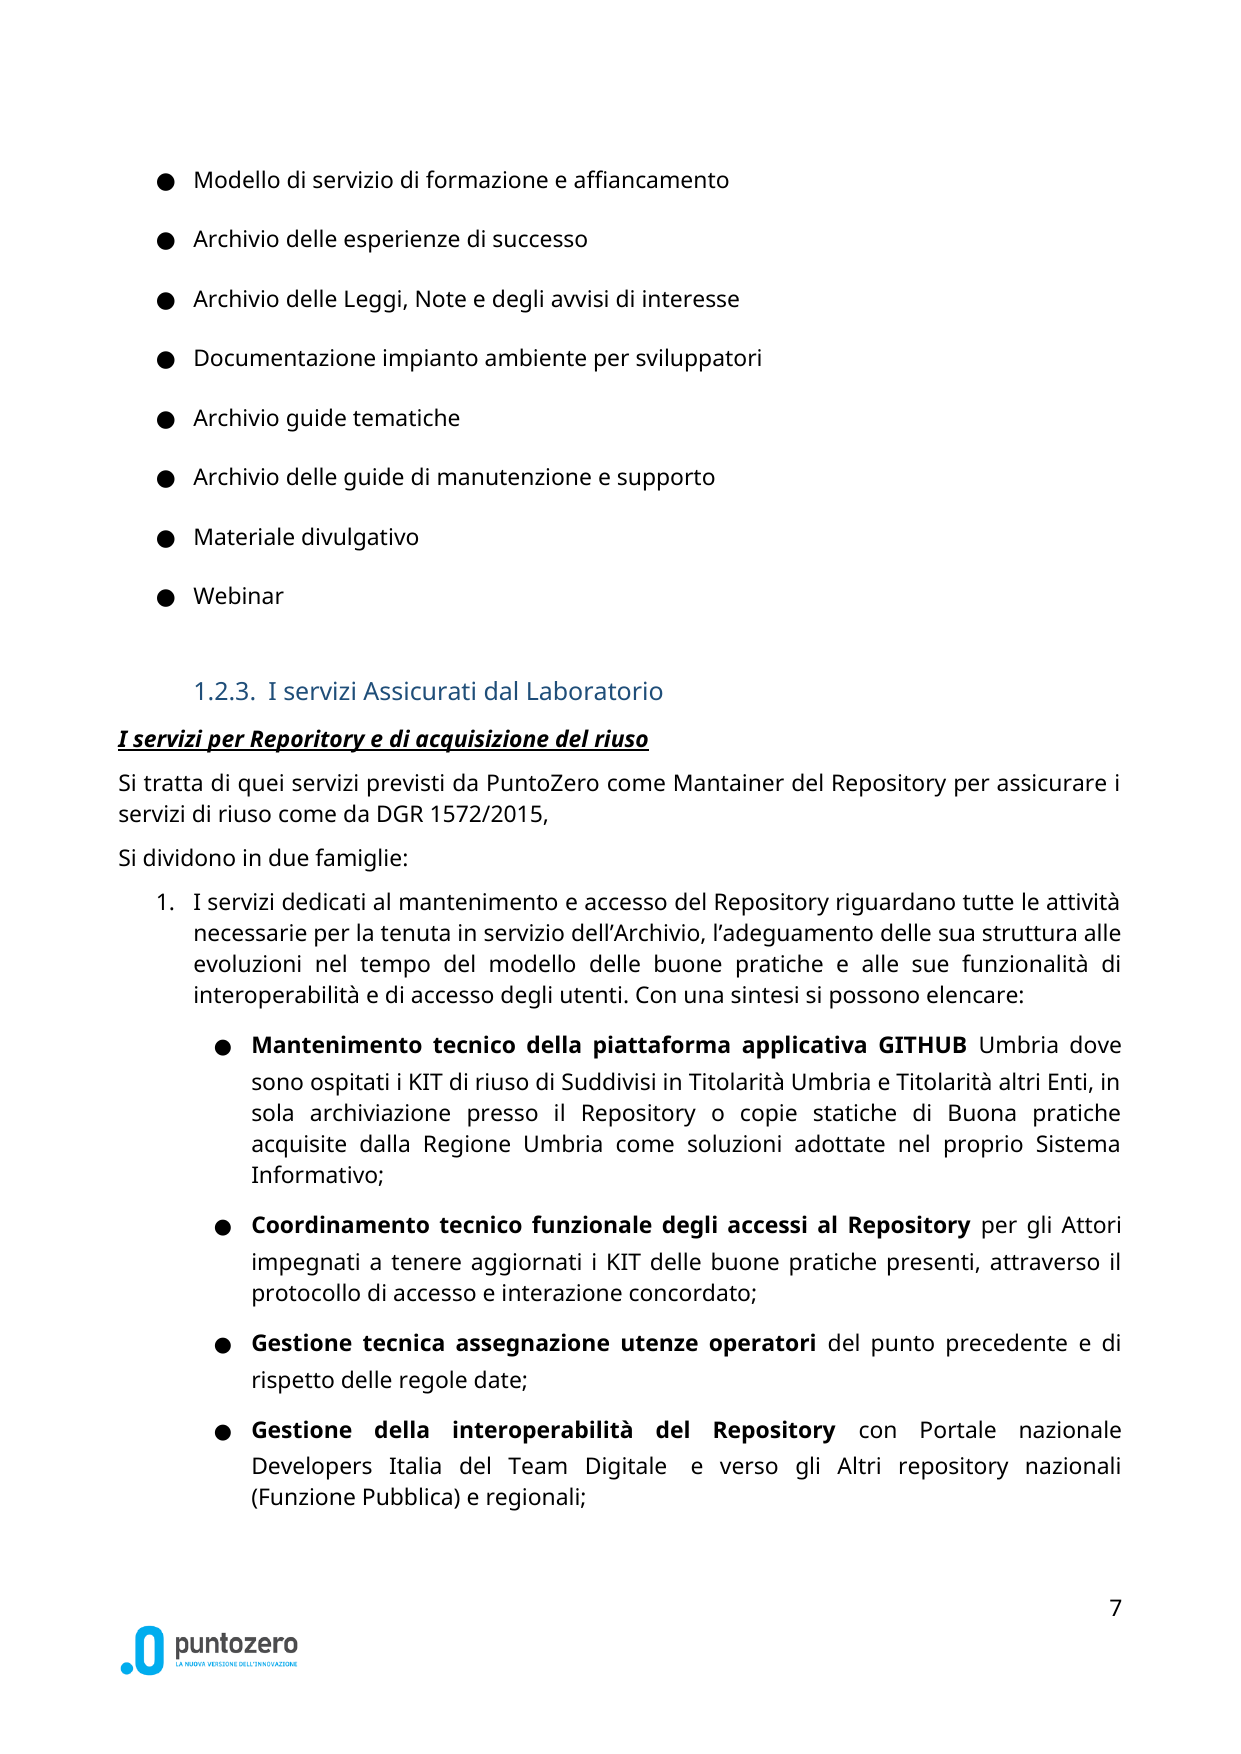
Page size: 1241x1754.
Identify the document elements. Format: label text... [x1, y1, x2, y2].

subtitle I servizi Assicurati dal Laboratorio [193, 674, 1122, 708]
list Archivio delle guide di manutenzione e supporto [156, 451, 1122, 498]
list Archivio delle esperienze di successo [156, 213, 1122, 261]
picture [118, 1623, 300, 1676]
list Archivio delle Leggi, Note e degli avvisi di interesse [156, 273, 1122, 320]
picture [144, 1635, 154, 1666]
list I servizi dedicati al mantenimento e accesso del Repository riguardano tutte le attività necessarie per la tenuta in servizio dell’Archivio, l’adeguamento delle sua struttura alle evoluzioni nel tempo del modello delle buone pratiche e alle sue funzionalità di interoperabilità e di accesso degli utenti. Con una sintesi si possono elencare: [156, 885, 1122, 1010]
list Documentazione impianto ambiente per sviluppatori [156, 332, 1122, 379]
list Archivio guide tematiche [156, 392, 1122, 439]
list Modello di servizio di formazione e affiancamento [156, 154, 1122, 201]
list Gestione della interoperabilità del Repository con Portale nazionale Developers Italia del Team Digitale e verso gli Altri repository nazionali (Funzione Pubblica) e regionali; [213, 1407, 1122, 1512]
text Si dividono in due famiglie: [118, 842, 1122, 873]
list Gestione tecnica assegnazione utenze operatori del punto precedente e di rispetto delle regole date; [213, 1321, 1122, 1395]
list Materiale divulgativo [156, 511, 1122, 558]
text I servizi per Reporitory e di acquisizione del riuso [118, 723, 1122, 754]
list Coordinamento tecnico funzionale degli accessi al Repository per gli Attori impegnati a tenere aggiornati i KIT delle buone pratiche presenti, attraverso il protocollo di accesso e interazione concordato; [213, 1203, 1122, 1308]
list Mantenimento tecnico della piattaforma applicativa GITHUB Umbria dove sono ospitati i KIT di riuso di Suddivisi in Titolarità Umbria e Titolarità altri Enti, in sola archiviazione presso il Repository o copie statiche di Buona pratiche acquisite dalla Regione Umbria come soluzioni adottate nel proprio Sistema Informativo; [213, 1023, 1122, 1191]
list Webinar [156, 570, 1122, 617]
text Si tratta di quei servizi previsti da PuntoZero come Mantainer del Repository per assicurare i servizi di riuso come da DGR 1572/2015, [118, 767, 1122, 829]
